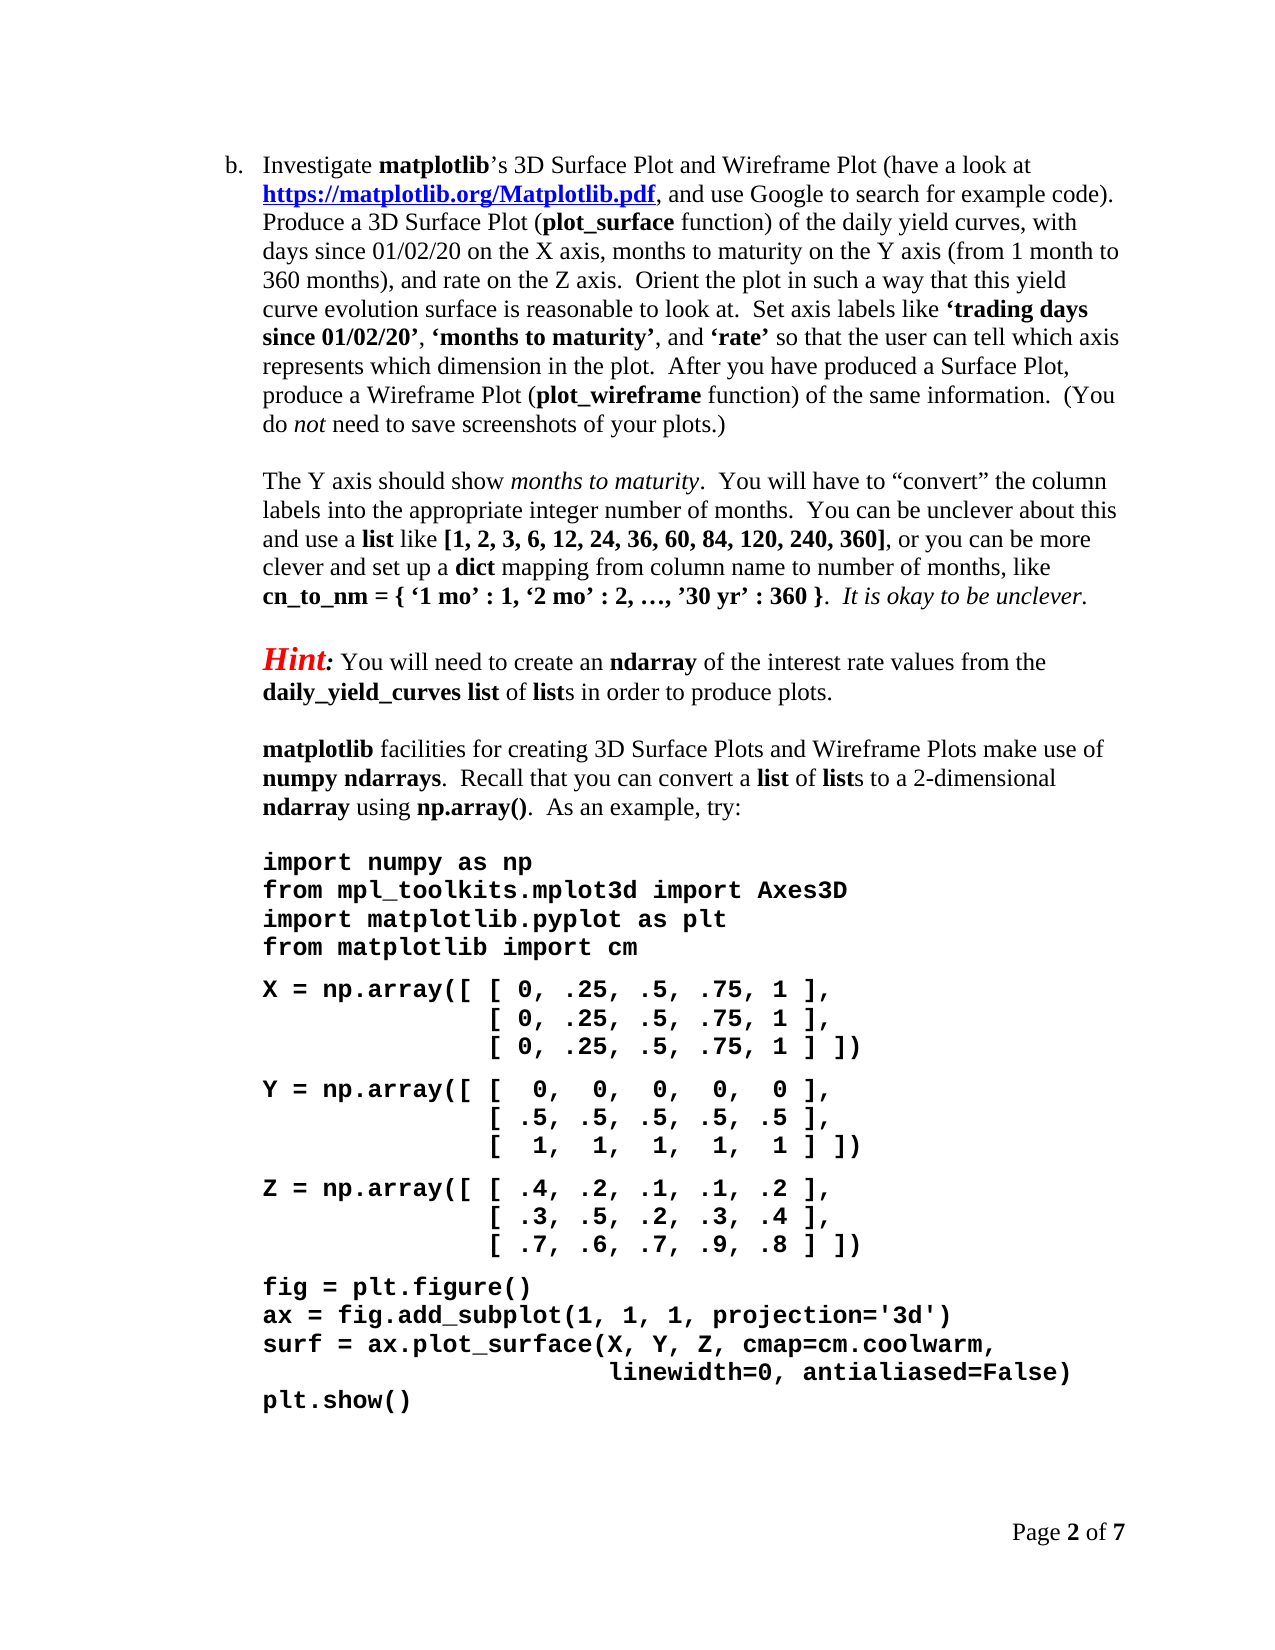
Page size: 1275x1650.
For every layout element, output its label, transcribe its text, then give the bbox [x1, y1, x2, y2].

list linewidth=0, antialiased=False) [262, 1359, 1125, 1388]
list [ .3, .5, .2, .3, .4 ], [262, 1204, 1125, 1232]
list Hint: You will need to create an ndarray of the interest rate values from the daily_yield_curves list of lists in order to produce plots. [262, 639, 1125, 706]
list surf = ax.plot_surface(X, Y, Z, cmap=cm.coolwarm, [262, 1331, 1125, 1359]
list matplotlib facilities for creating 3D Surface Plots and Wireframe Plots make use of numpy ndarrays. Recall that you can convert a list of lists to a 2-dimensional ndarray using np.array(). As an example, try: [262, 734, 1125, 821]
list [ .5, .5, .5, .5, .5 ], [262, 1104, 1125, 1133]
list plt.show() [262, 1388, 1125, 1416]
list Investigate matplotlib’s 3D Surface Plot and Wireframe Plot (have a look at https://matplotlib.org/Matplotlib.pdf, and use Google to search for example code). Produce a 3D Surface Plot (plot_surface function) of the daily yield curves, with days since 01/02/20 on the X axis, months to maturity on the Y axis (from 1 month to 360 months), and rate on the Z axis. Orient the plot in such a way that this yield curve evolution surface is reasonable to look at. Set axis labels like ‘trading days since 01/02/20’, ‘months to maturity’, and ‘rate’ so that the user can tell which axis represents which dimension in the plot. After you have produced a Surface Plot, produce a Wireframe Plot (plot_wireframe function) of the same information. (You do not need to save screenshots of your plots.) [225, 150, 1125, 437]
list X = np.array([ [ 0, .25, .5, .75, 1 ], [262, 977, 1125, 1005]
list [ 0, .25, .5, .75, 1 ], [262, 1005, 1125, 1034]
list ax = fig.add_subplot(1, 1, 1, projection='3d') [262, 1303, 1125, 1331]
list [ 1, 1, 1, 1, 1 ] ]) [262, 1133, 1125, 1161]
list [ .7, .6, .7, .9, .8 ] ]) [262, 1232, 1125, 1260]
list import numpy as np [262, 849, 1125, 878]
list The Y axis should show months to maturity. You will have to “convert” the column labels into the appropriate integer number of months. You can be unclever about this and use a list like [1, 2, 3, 6, 12, 24, 36, 60, 84, 120, 240, 360], or you can be more clever and set up a dict mapping from column name to number of months, like cn_to_nm = { ‘1 mo’ : 1, ‘2 mo’ : 2, …, ’30 yr’ : 360 }. It is okay to be unclever. [262, 466, 1125, 610]
list Y = np.array([ [ 0, 0, 0, 0, 0 ], [262, 1076, 1125, 1104]
list from mpl_toolkits.mplot3d import Axes3D [262, 878, 1125, 906]
list Z = np.array([ [ .4, .2, .1, .1, .2 ], [262, 1175, 1125, 1204]
list [ 0, .25, .5, .75, 1 ] ]) [262, 1034, 1125, 1062]
list from matplotlib import cm [262, 934, 1125, 963]
list import matplotlib.pyplot as plt [262, 906, 1125, 934]
list fig = plt.figure() [262, 1274, 1125, 1303]
